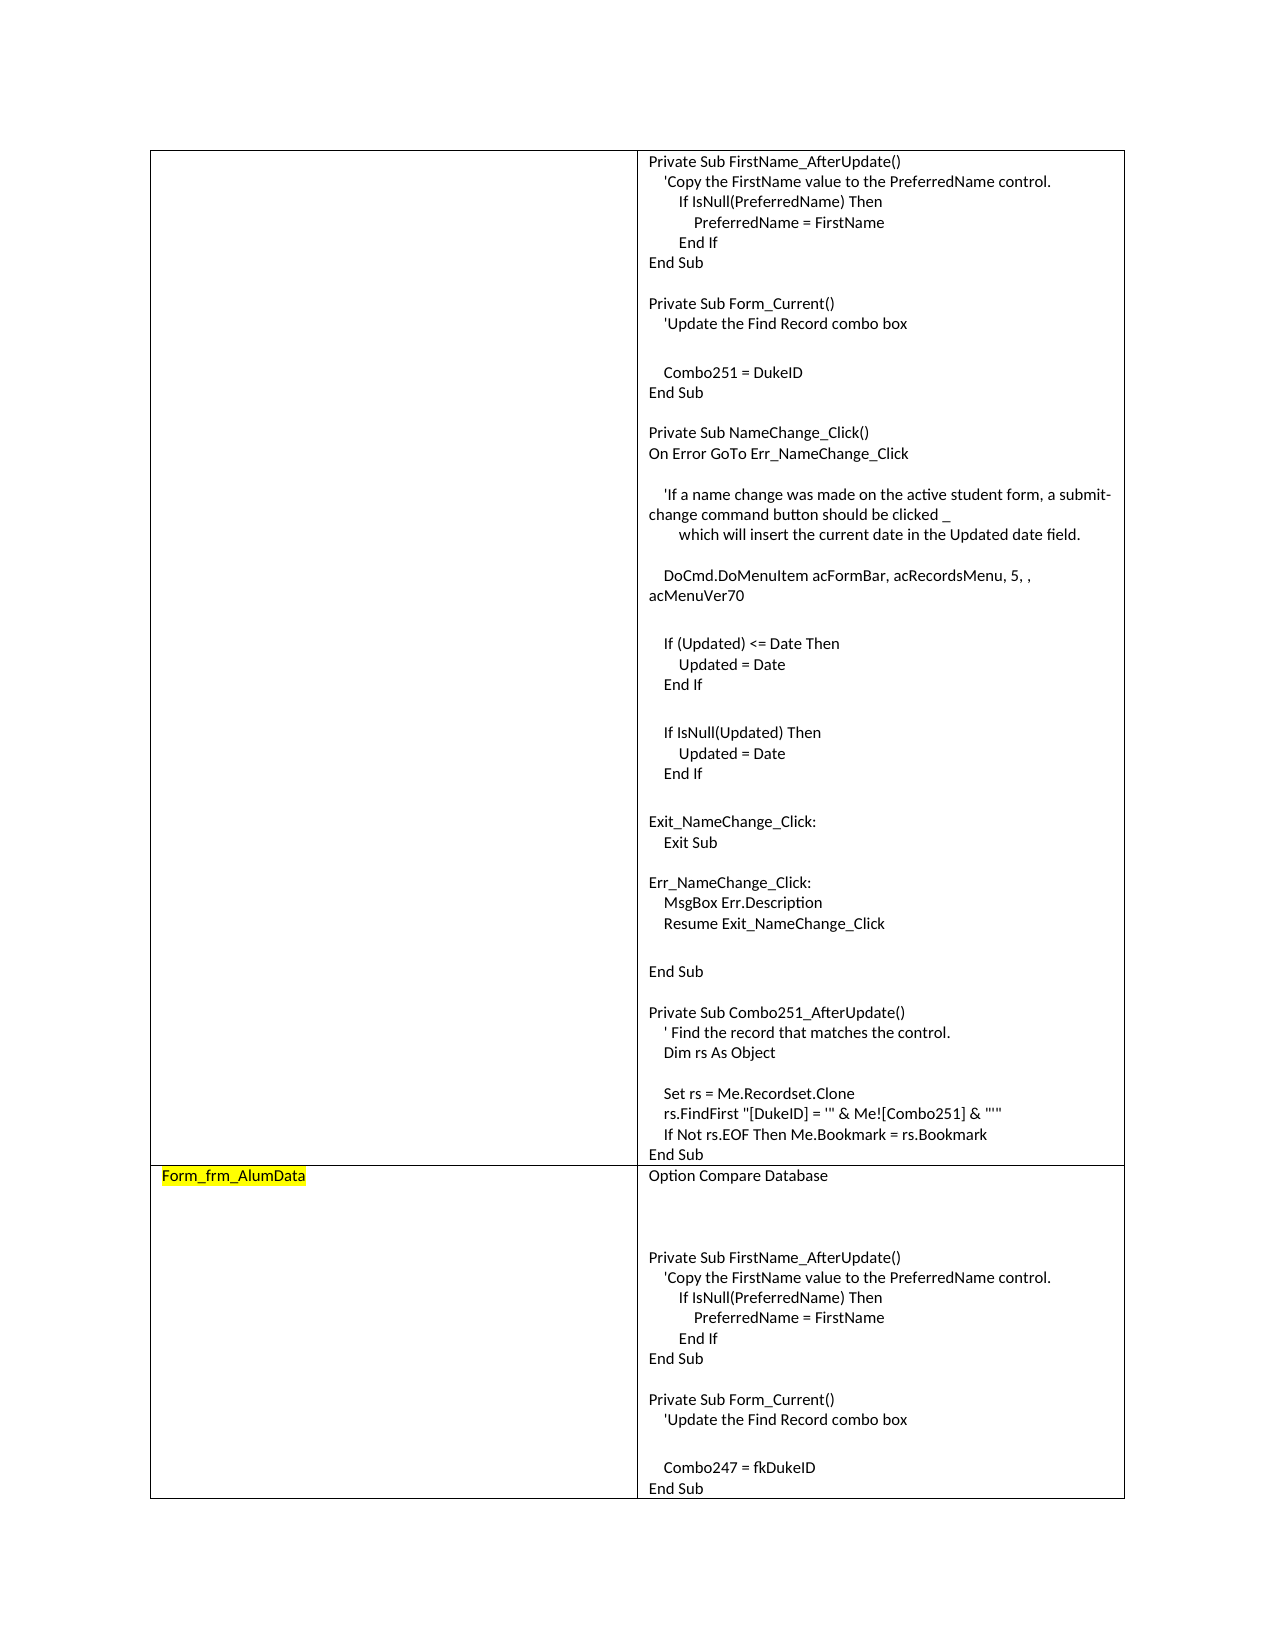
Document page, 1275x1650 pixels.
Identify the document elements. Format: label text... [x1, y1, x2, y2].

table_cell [151, 151, 637, 1164]
table_cell Form_frm_AlumData [151, 1166, 637, 1498]
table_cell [638, 151, 1124, 1164]
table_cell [638, 1166, 1124, 1498]
